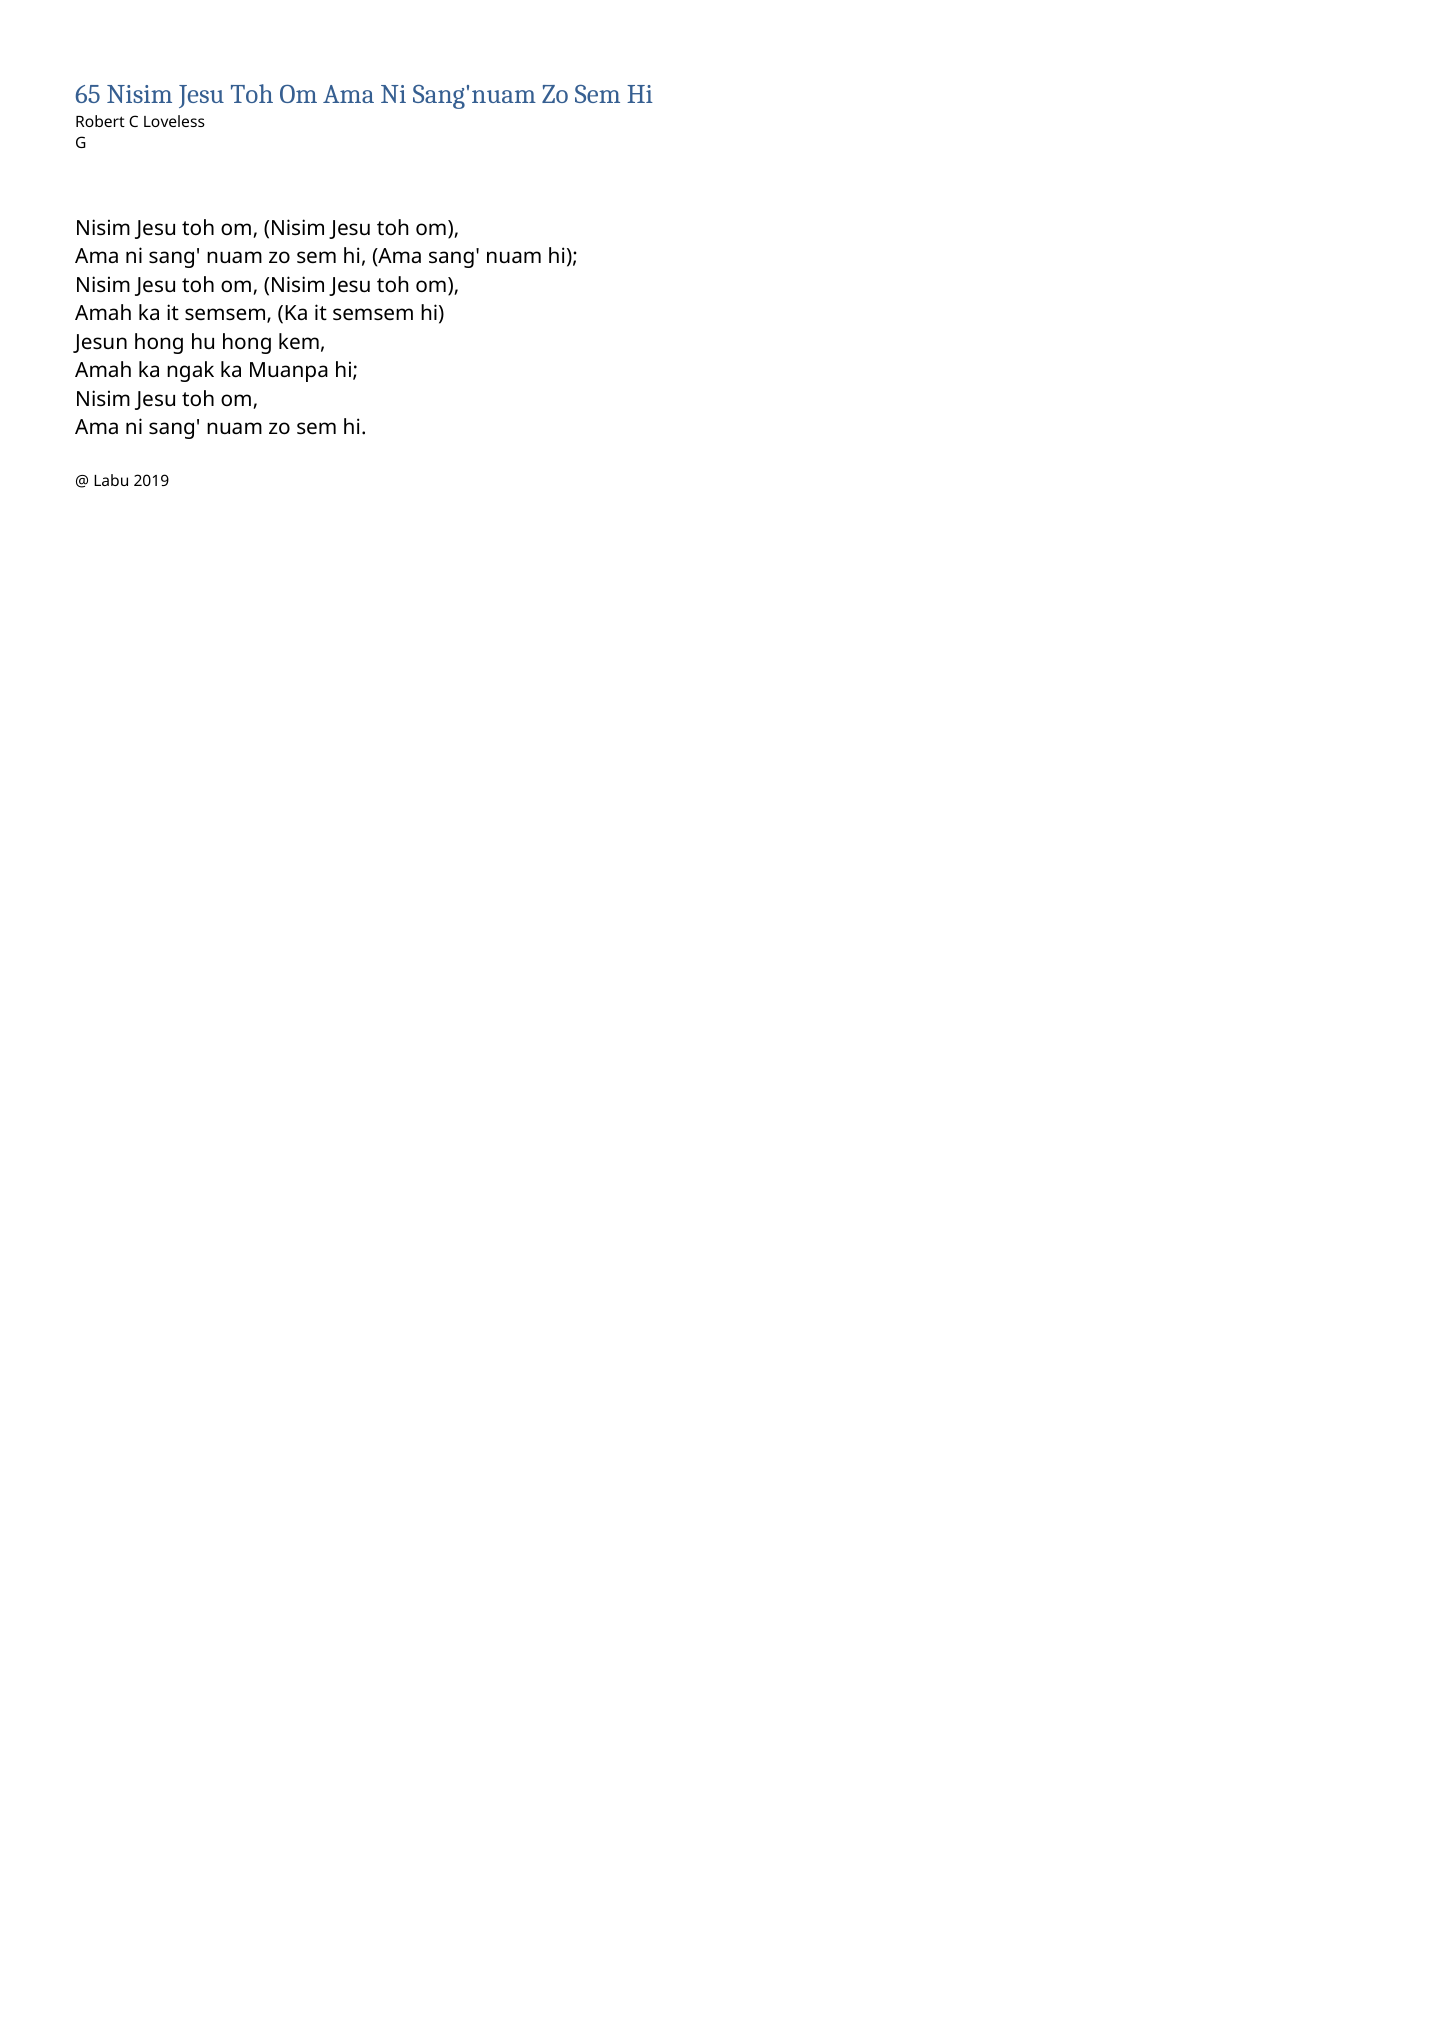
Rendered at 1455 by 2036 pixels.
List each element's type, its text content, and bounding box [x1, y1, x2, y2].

text Nisim Jesu toh om, (Nisim Jesu toh om), Ama ni sang' nuam zo sem hi, (Ama sang' nuam hi); Nisim Jesu toh om, (Nisim Jesu toh om), Amah ka it semsem, (Ka it semsem hi) Jesun hong hu hong kem, Amah ka ngak ka Muanpa hi; Nisim Jesu toh om, Ama ni sang' nuam zo sem hi. [75, 213, 1379, 441]
text @ Labu 2019 [75, 470, 1379, 522]
text Robert C Loveless G [75, 110, 1379, 184]
subtitle 65 Nisim Jesu Toh Om Ama Ni Sang'nuam Zo Sem Hi [75, 79, 1379, 110]
